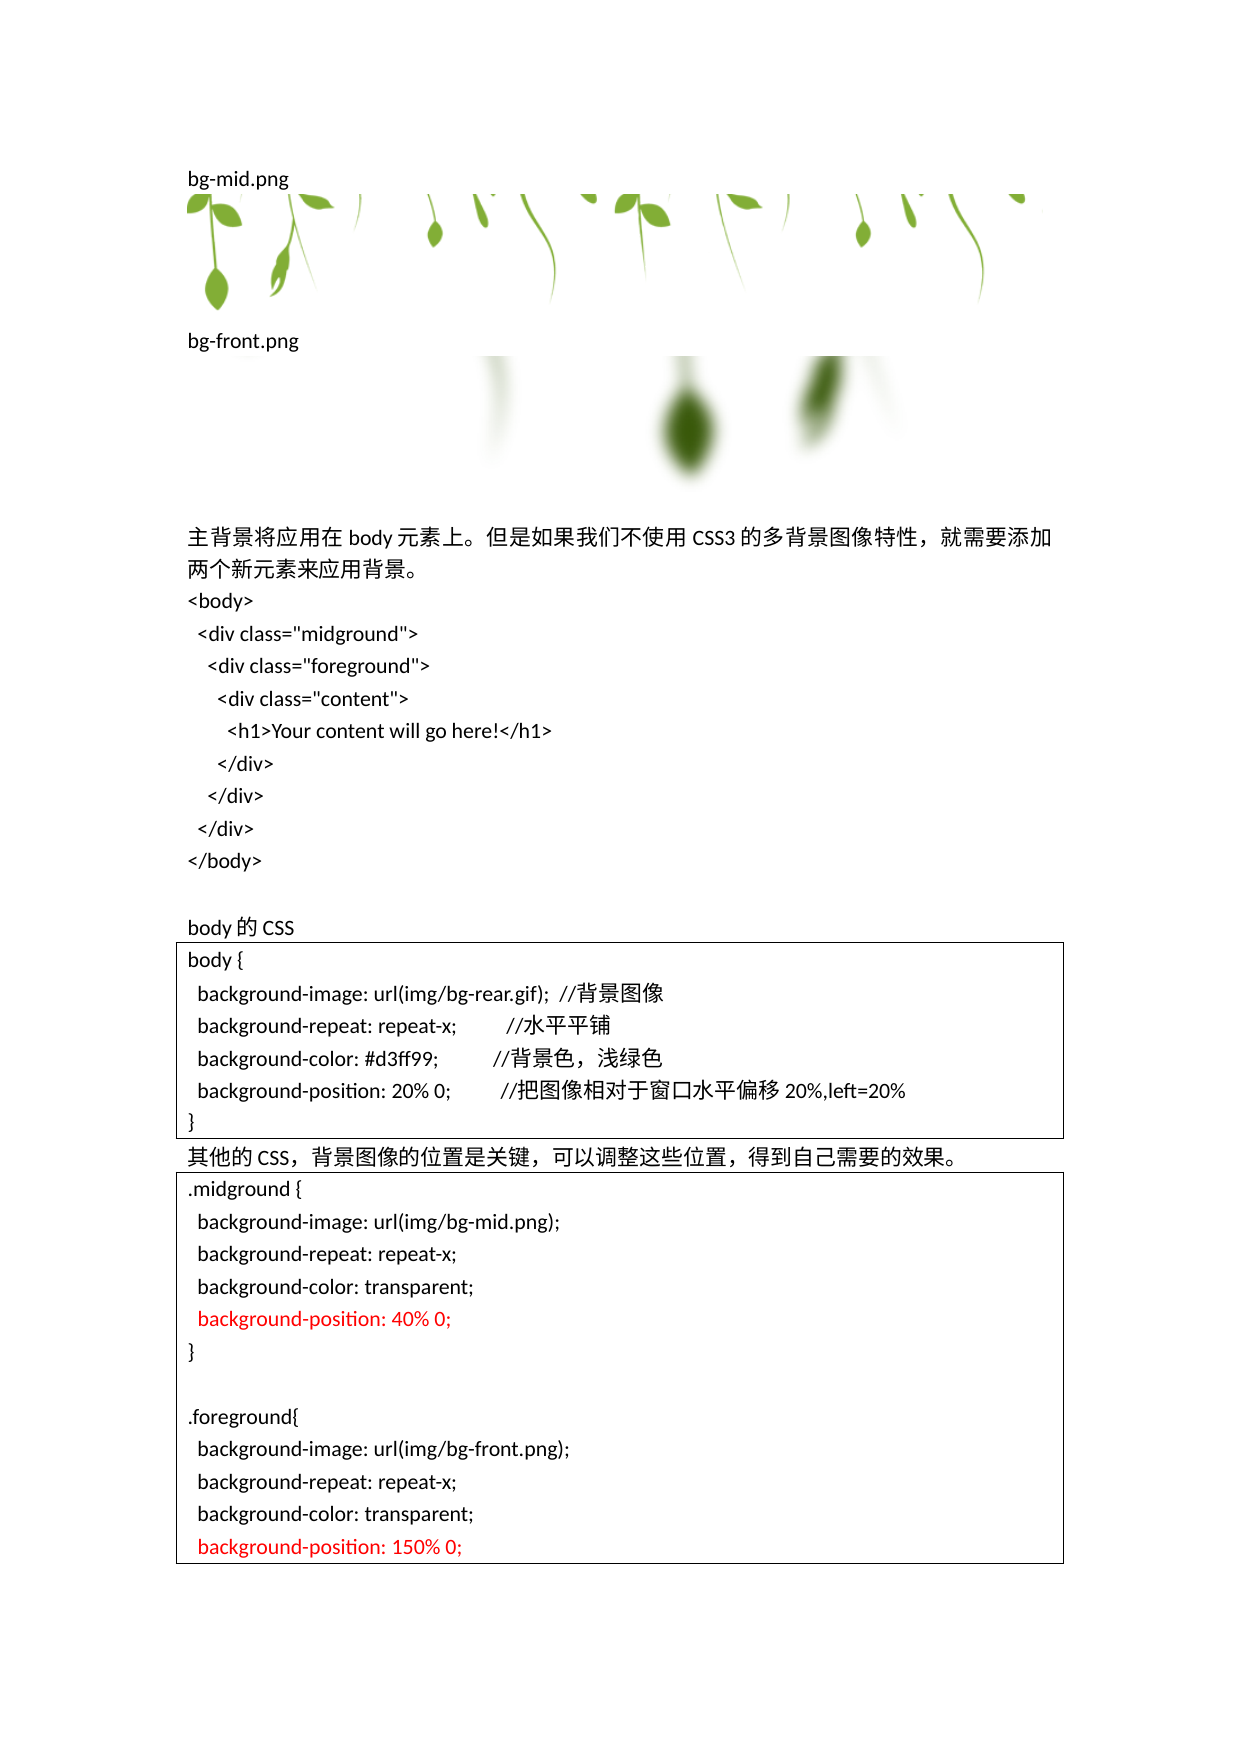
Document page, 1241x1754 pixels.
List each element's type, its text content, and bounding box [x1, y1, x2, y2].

text 其他的CSS，背景图像的位置是关键，可以调整这些位置，得到自己需要的效果。 [187, 1139, 1053, 1172]
text bg-mid.png [187, 162, 1053, 194]
text <div class="foreground"> [187, 649, 1053, 682]
picture [187, 194, 1043, 314]
text body的CSS [187, 909, 1053, 942]
text </body> [187, 844, 1053, 877]
text <div class="midground"> [187, 617, 1053, 649]
text </div> [187, 812, 1053, 844]
table_header body { background-image: url(img/bg-rear.gif); //背景图像 background-repeat: repeat-x; //水平平铺 background-color: #d3ff99; //背景色，浅绿色 background-position: 20% 0; //把图像相对于窗口水平偏移20%,left=20% } [177, 943, 1063, 1138]
text <h1>Your content will go here!</h1> [187, 714, 1053, 747]
picture [187, 356, 1046, 492]
text 主背景将应用在body元素上。但是如果我们不使用CSS3的多背景图像特性，就需要添加两个新元素来应用背景。 [187, 519, 1053, 584]
text bg-front.png [187, 324, 1053, 357]
text <div class="content"> [187, 682, 1053, 714]
text <body> [187, 584, 1053, 617]
text </div> [187, 747, 1053, 779]
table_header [177, 1173, 1063, 1563]
text </div> [187, 779, 1053, 812]
